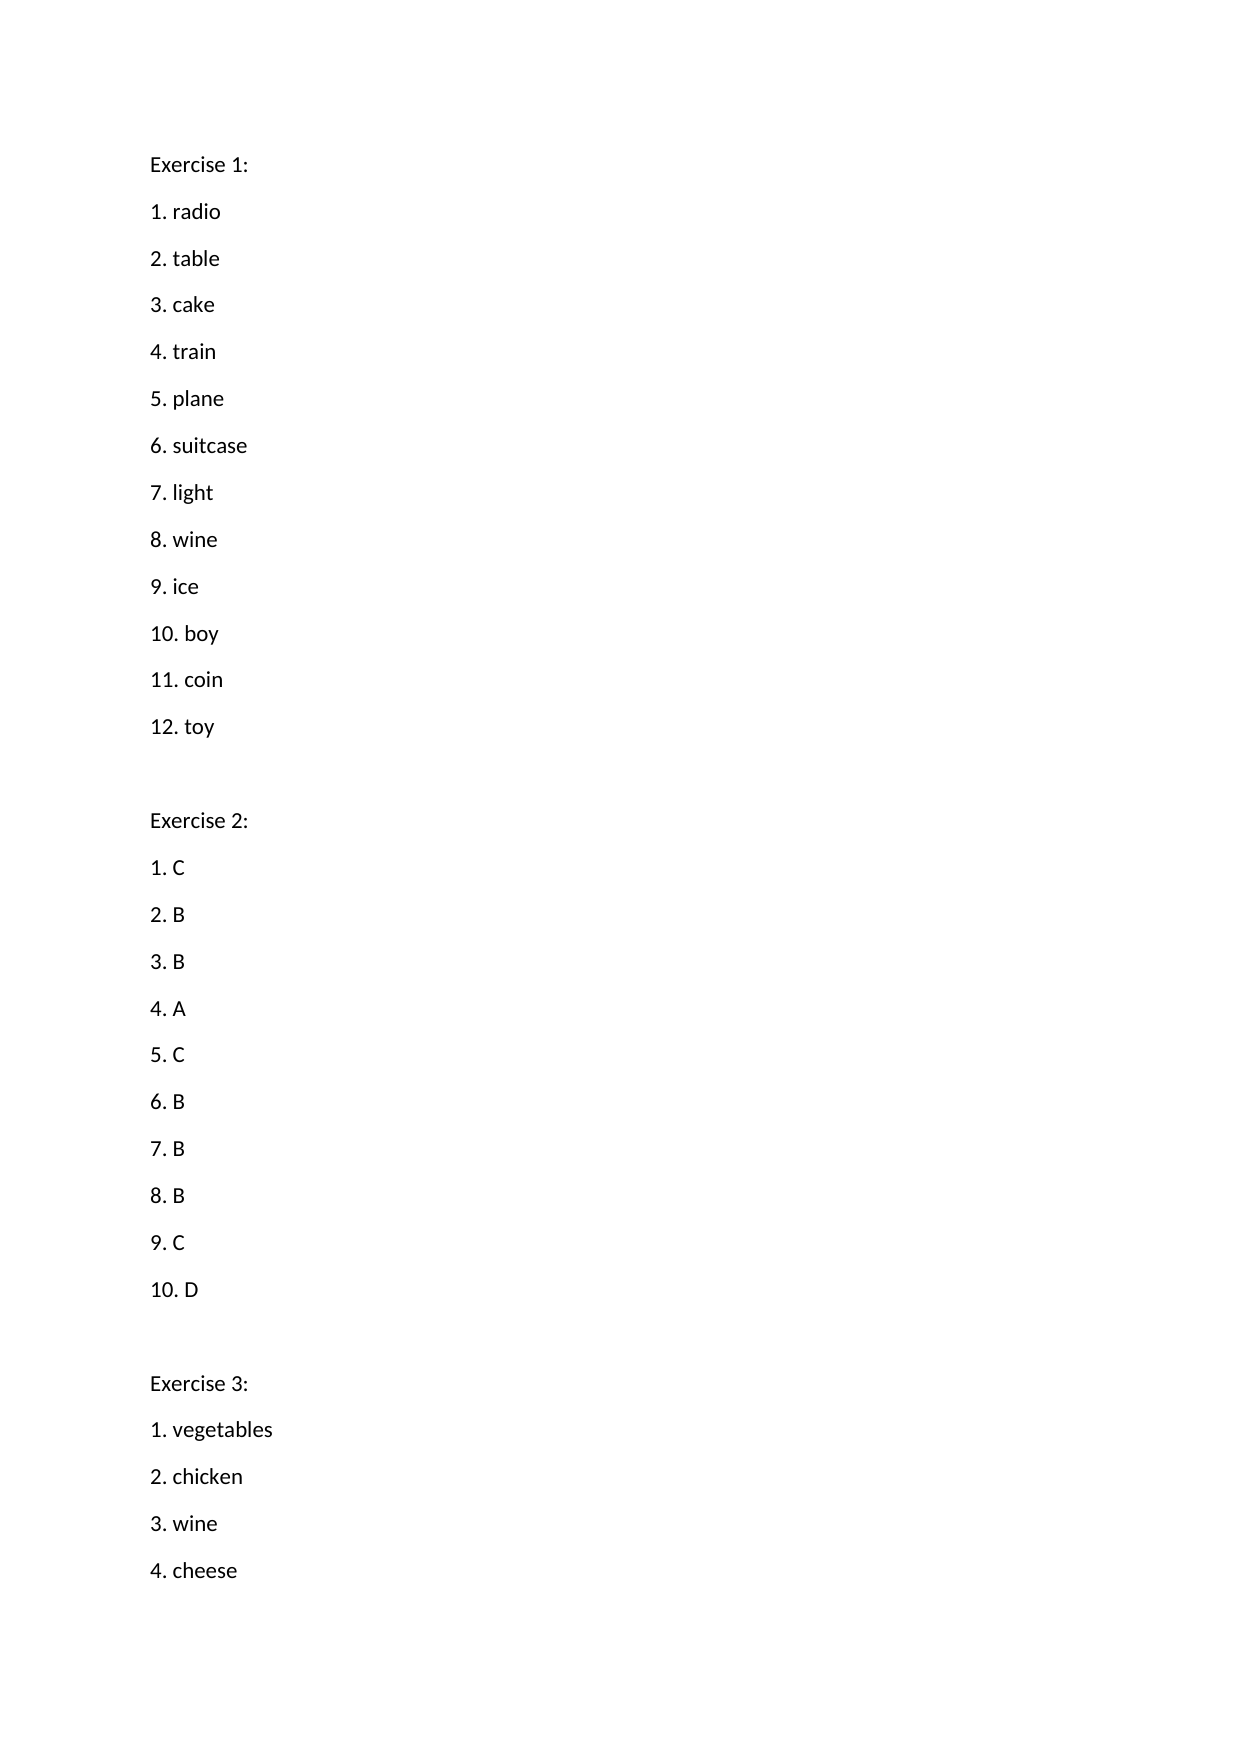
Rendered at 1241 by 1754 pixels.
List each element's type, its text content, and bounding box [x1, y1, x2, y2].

text 12. toy [150, 712, 1090, 741]
text 4. A [150, 994, 1090, 1022]
text 7. B [150, 1134, 1090, 1162]
text 4. cheese [150, 1556, 1090, 1584]
text Exercise 2: [150, 806, 1090, 834]
text 3. wine [150, 1509, 1090, 1537]
text 2. table [150, 244, 1090, 272]
text 3. B [150, 947, 1090, 975]
text 10. D [150, 1275, 1090, 1303]
text 1. C [150, 853, 1090, 881]
text 1. vegetables [150, 1416, 1090, 1444]
text 2. chicken [150, 1462, 1090, 1491]
text 6. suitcase [150, 431, 1090, 459]
text Exercise 3: [150, 1369, 1090, 1397]
text 5. C [150, 1041, 1090, 1069]
text 9. C [150, 1228, 1090, 1256]
text 10. boy [150, 619, 1090, 647]
text 6. B [150, 1087, 1090, 1116]
text 9. ice [150, 572, 1090, 600]
text 4. train [150, 337, 1090, 366]
text 11. coin [150, 666, 1090, 694]
text Exercise 1: [150, 150, 1090, 178]
text 7. light [150, 478, 1090, 506]
text 1. radio [150, 197, 1090, 225]
text 3. cake [150, 291, 1090, 319]
text 2. B [150, 900, 1090, 928]
text 8. B [150, 1181, 1090, 1209]
text 8. wine [150, 525, 1090, 553]
text 5. plane [150, 384, 1090, 412]
